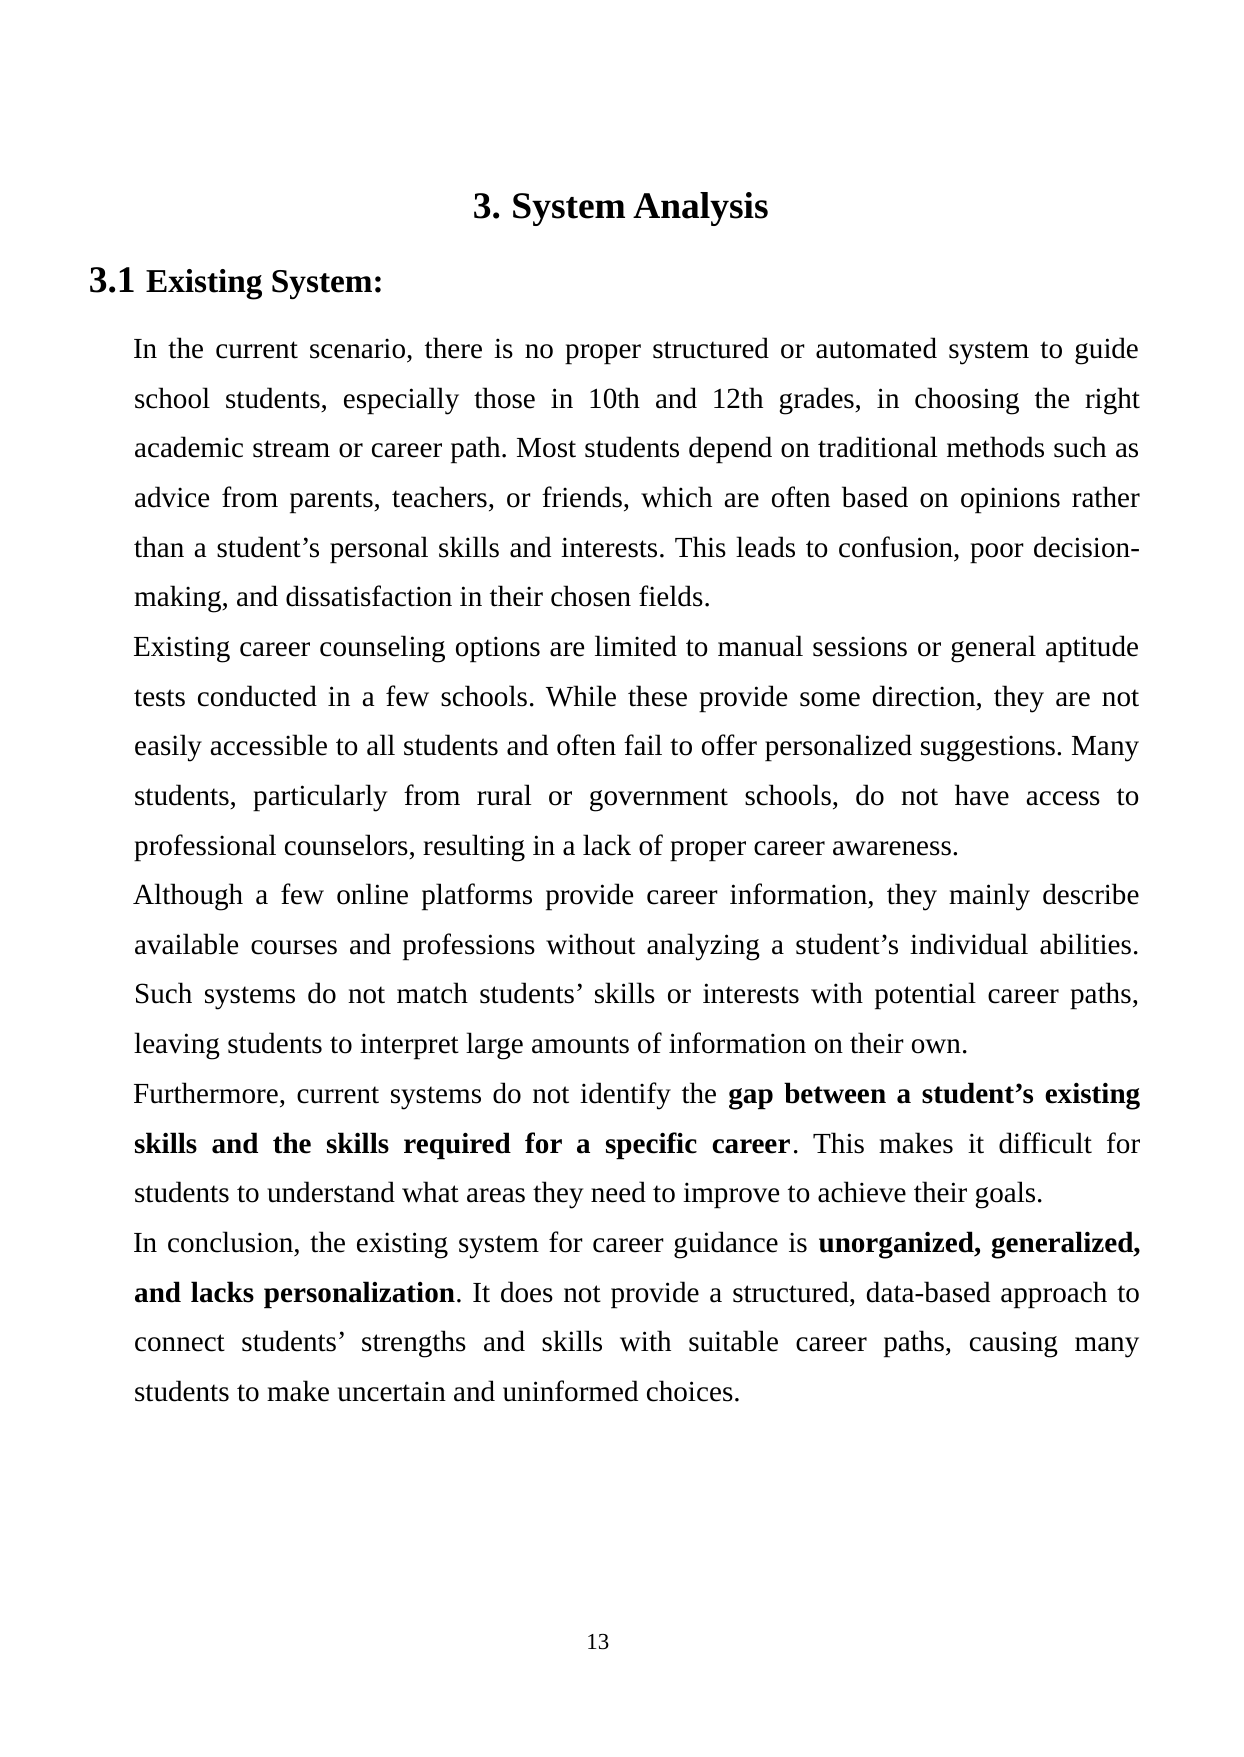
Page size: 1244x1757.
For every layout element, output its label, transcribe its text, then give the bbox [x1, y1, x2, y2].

text Although a few online platforms provide career information, they mainly describe available courses and professions without analyzing a student’s individual abilities. Such systems do not match students’ skills or interests with potential career paths, leaving students to interpret large amounts of information on their own. [133, 877, 1141, 1060]
text In conclusion, the existing system for career guidance is unorganized, generalized, and lacks personalization. It does not provide a structured, data-based approach to connect students’ strengths and skills with suitable career paths, causing many students to make uncertain and uninformed choices. [133, 1225, 1141, 1407]
subtitle 3. System Analysis [196, 183, 1044, 227]
text Furthermore, current systems do not identify the gap between a student’s existing skills and the skills required for a specific career. This makes it difficult for students to understand what areas they need to improve to achieve their goals. [133, 1076, 1141, 1209]
text In the current scenario, there is no proper structured or automated system to guide school students, especially those in 10th and 12th grades, in choosing the right academic stream or career path. Most students depend on traditional methods such as advice from parents, teachers, or friends, which are often based on opinions rather than a student’s personal skills and interests. This leads to confusion, poor decision-making, and dissatisfaction in their chosen fields. [133, 331, 1141, 613]
subtitle 3.1 Existing System: [88, 257, 1044, 301]
text Existing career counseling options are limited to manual sessions or general aptitude tests conducted in a few schools. While these provide some direction, they are not easily accessible to all students and often fail to offer personalized suggestions. Many students, particularly from rural or government schools, do not have access to professional counselors, resulting in a lack of proper career awareness. [133, 629, 1141, 861]
